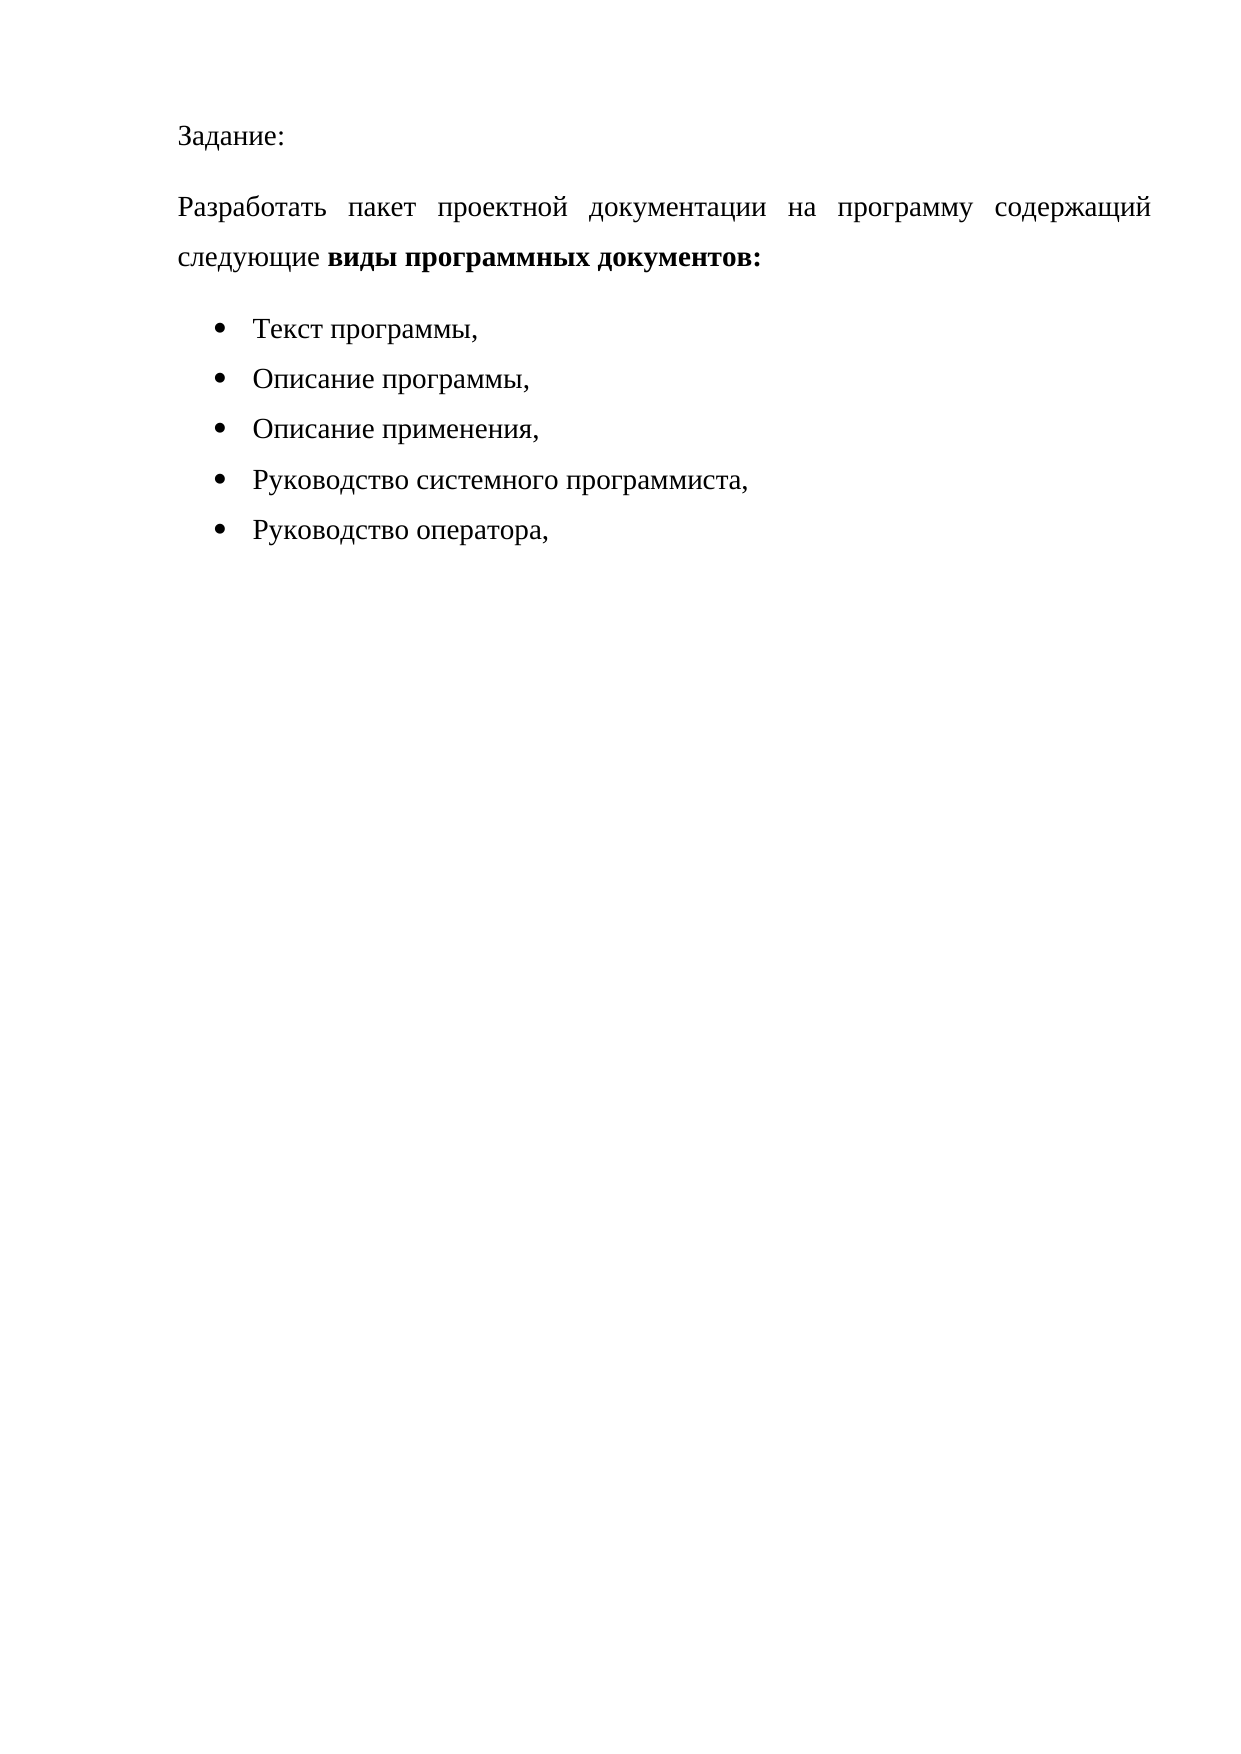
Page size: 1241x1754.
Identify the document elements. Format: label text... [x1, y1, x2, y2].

list Текст программы, [215, 311, 1152, 344]
text Задание: [177, 118, 1152, 152]
list Руководство оператора, [215, 512, 1152, 546]
list Описание применения, [215, 412, 1152, 445]
list Руководство системного программиста, [215, 462, 1152, 496]
text Разработать пакет проектной документации на программу содержащий следующие виды программных документов: [177, 189, 1152, 273]
list Описание программы, [215, 361, 1152, 395]
